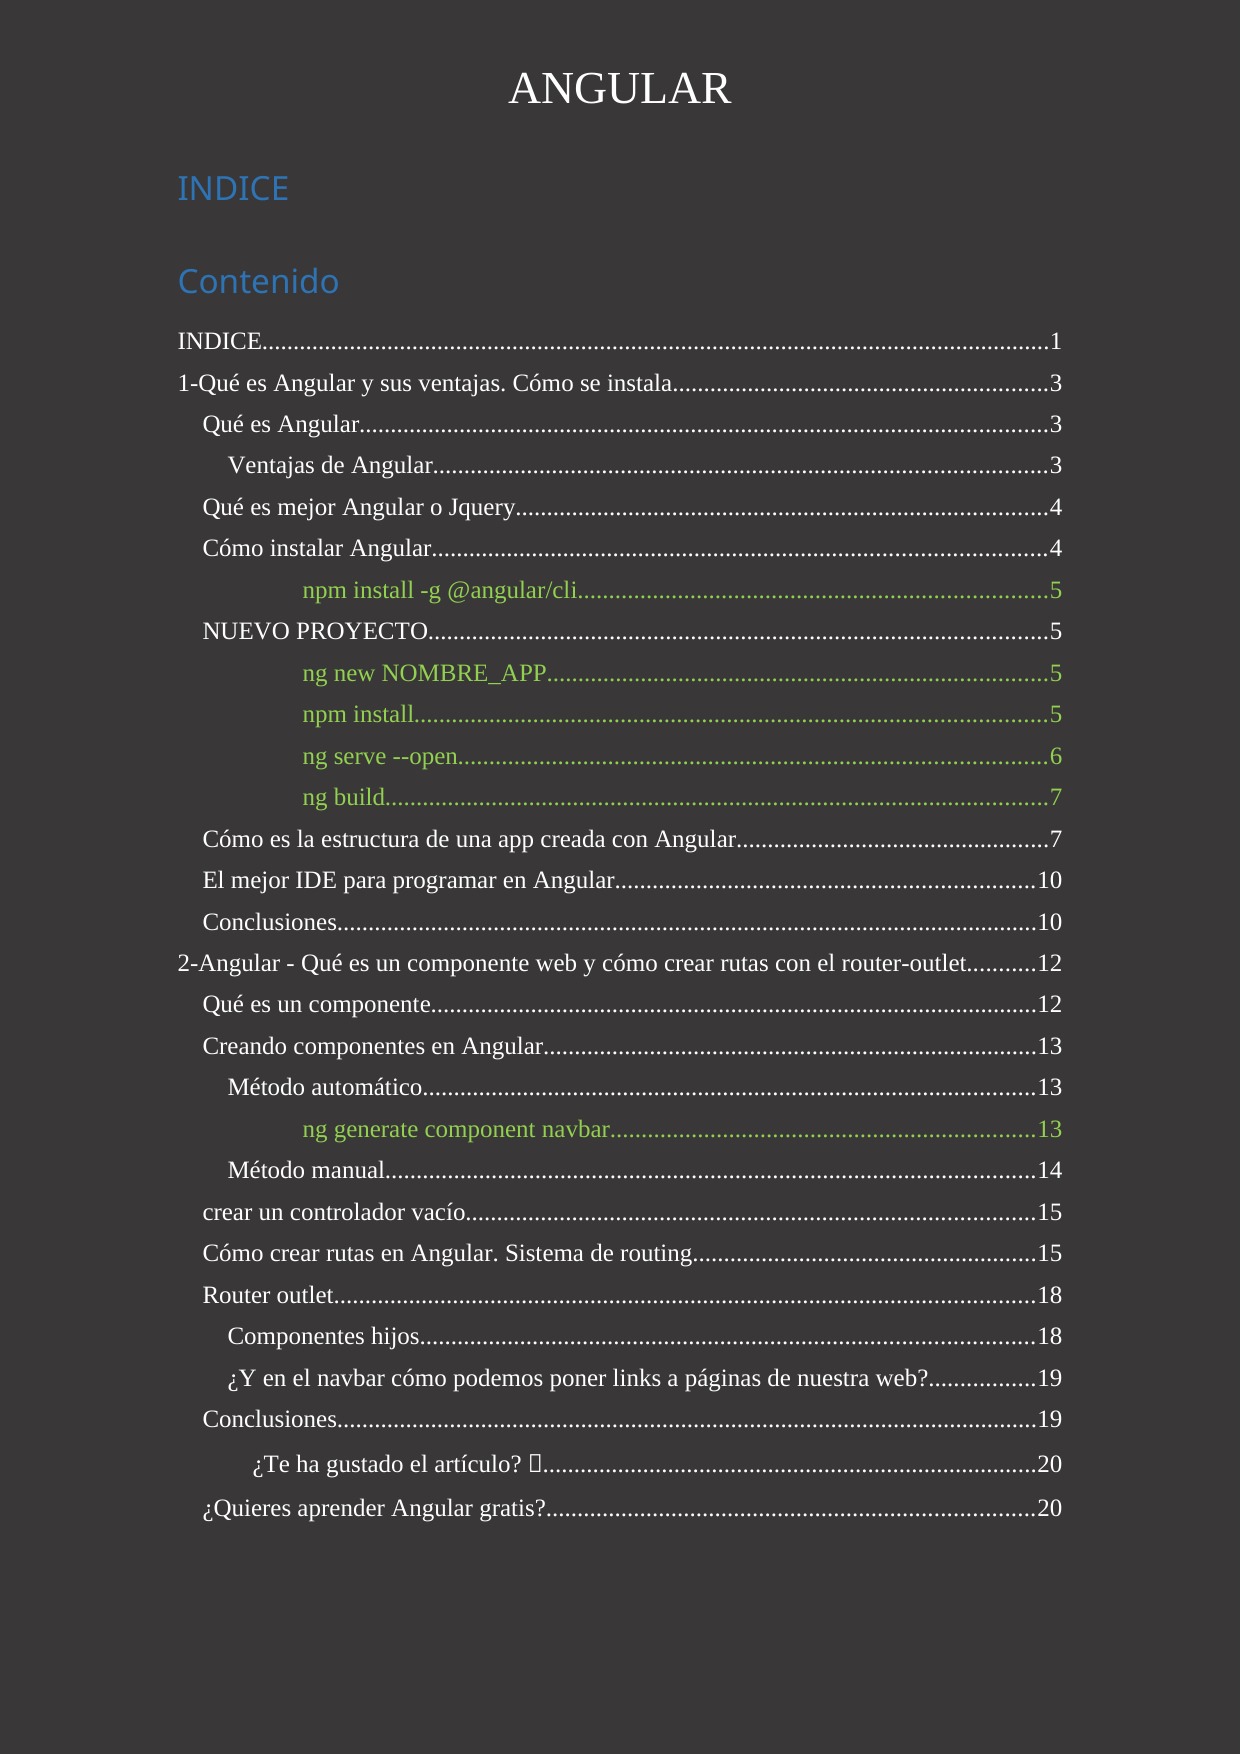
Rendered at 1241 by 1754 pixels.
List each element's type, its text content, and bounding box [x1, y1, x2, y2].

text ANGULAR [177, 61, 1063, 113]
subtitle INDICE [177, 165, 1063, 210]
